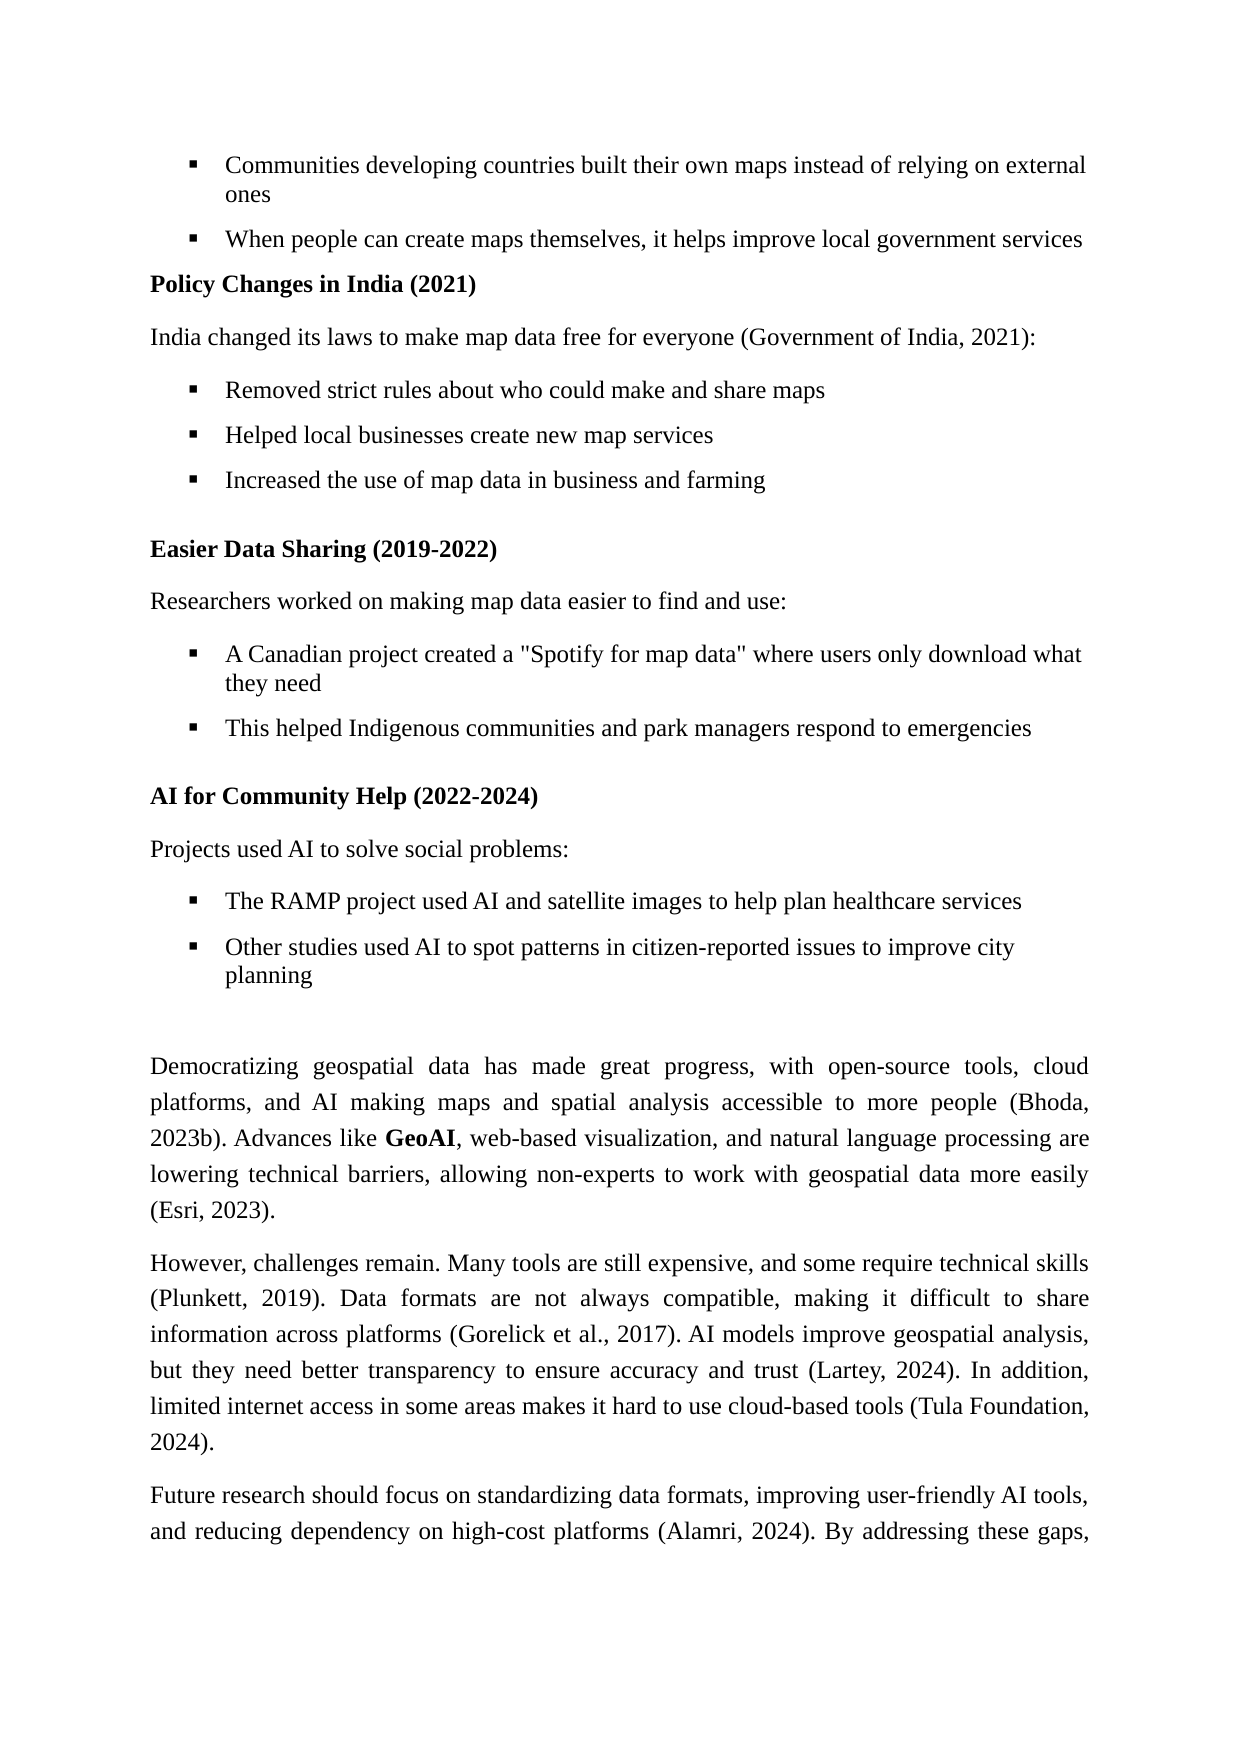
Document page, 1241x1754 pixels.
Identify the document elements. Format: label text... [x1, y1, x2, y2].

list Other studies used AI to spot patterns in citizen-reported issues to improve city planning [187, 932, 1090, 989]
text However, challenges remain. Many tools are still expensive, and some require technical skills (Plunkett, 2019). Data formats are not always compatible, making it difficult to share information across platforms (Gorelick et al., 2017). AI models improve geospatial analysis, but they need better transparency to ensure accuracy and trust (Lartey, 2024). In addition, limited internet access in some areas makes it hard to use cloud-based tools (Tula Foundation, 2024). [150, 1248, 1090, 1456]
text Projects used AI to solve social problems: [150, 834, 1090, 862]
text Policy Changes in India (2021) [150, 269, 1090, 298]
text AI for Community Help (2022-2024) [150, 781, 1090, 810]
text India changed its laws to make map data free for everyone (Government of India, 2021): [150, 322, 1090, 351]
list Communities developing countries built their own maps instead of relying on external ones [187, 150, 1090, 207]
list A Canadian project created a "Spotify for map data" where users only download what they need [187, 639, 1090, 696]
list Increased the use of map data in business and farming [187, 466, 1090, 494]
text Democratizing geospatial data has made great progress, with open-source tools, cloud platforms, and AI making maps and spatial analysis accessible to more people (Bhoda, 2023b). Advances like GeoAI, web-based visualization, and natural language processing are lowering technical barriers, allowing non-experts to work with geospatial data more easily (Esri, 2023). [150, 1051, 1090, 1224]
list Helped local businesses create new map services [187, 420, 1090, 449]
text Easier Data Sharing (2019-2022) [150, 534, 1090, 562]
list This helped Indigenous communities and park managers respond to emergencies [187, 713, 1090, 742]
list The RAMP project used AI and satellite images to help plan healthcare services [187, 886, 1090, 915]
list When people can create maps themselves, it helps improve local government services [187, 224, 1090, 253]
text Researchers worked on making map data easier to find and use: [150, 586, 1090, 615]
list Removed strict rules about who could make and share maps [187, 375, 1090, 403]
